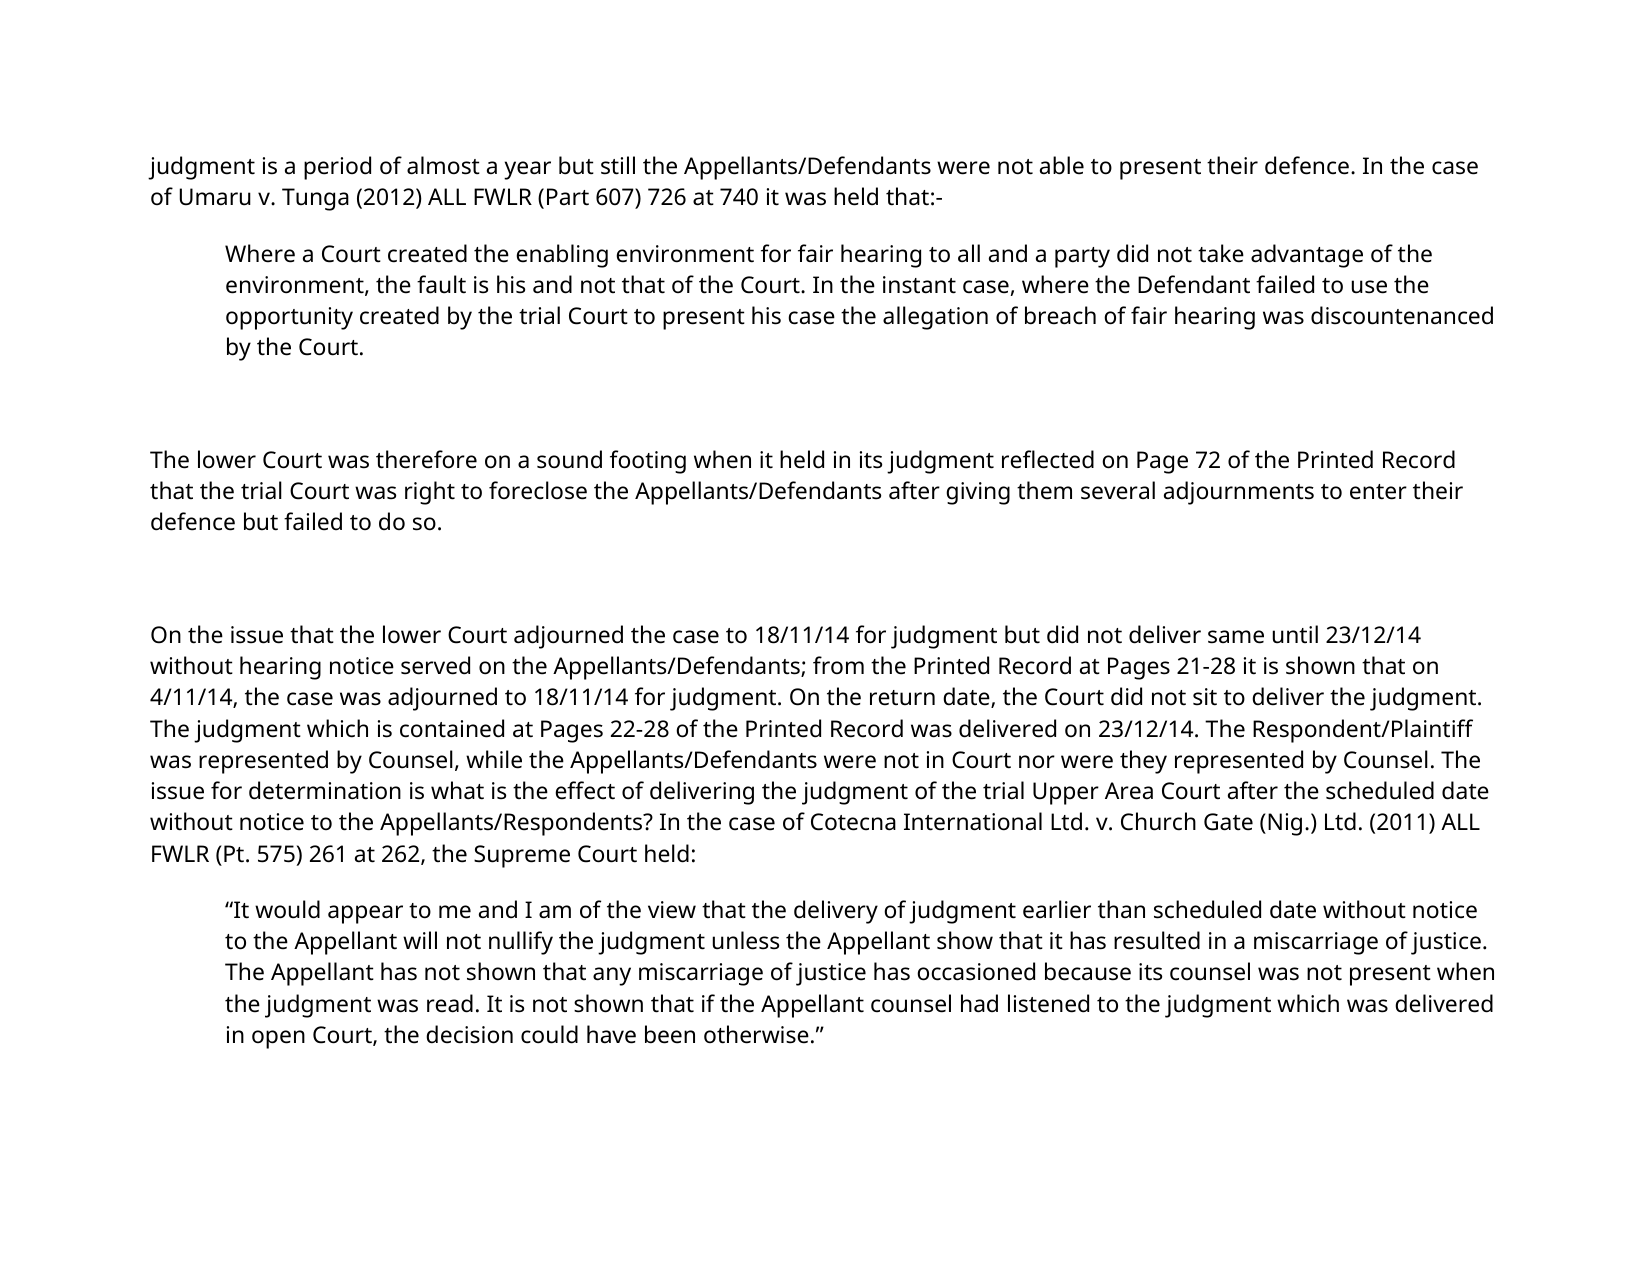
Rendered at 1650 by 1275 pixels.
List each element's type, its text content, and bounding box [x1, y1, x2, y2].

text The lower Court was therefore on a sound footing when it held in its judgment reflected on Page 72 of the Printed Record that the trial Court was right to foreclose the Appellants/Defendants after giving them several adjournments to enter their defence but failed to do so. [150, 444, 1500, 537]
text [150, 150, 1500, 212]
text On the issue that the lower Court adjourned the case to 18/11/14 for judgment but did not deliver same until 23/12/14 without hearing notice served on the Appellants/Defendants; from the Printed Record at Pages 21-28 it is shown that on 4/11/14, the case was adjourned to 18/11/14 for judgment. On the return date, the Court did not sit to deliver the judgment. The judgment which is contained at Pages 22-28 of the Printed Record was delivered on 23/12/14. The Respondent/Plaintiff was represented by Counsel, while the Appellants/Defendants were not in Court nor were they represented by Counsel. The issue for determination is what is the effect of delivering the judgment of the trial Upper Area Court after the scheduled date without notice to the Appellants/Respondents? In the case of Cotecna International Ltd. v. Church Gate (Nig.) Ltd. (2011) ALL FWLR (Pt. 575) 261 at 262, the Supreme Court held: [150, 619, 1500, 869]
text “It would appear to me and I am of the view that the delivery of judgment earlier than scheduled date without notice to the Appellant will not nullify the judgment unless the Appellant show that it has resulted in a miscarriage of justice. The Appellant has not shown that any miscarriage of justice has occasioned because its counsel was not present when the judgment was read. It is not shown that if the Appellant counsel had listened to the judgment which was delivered in open Court, the decision could have been otherwise.” [225, 894, 1500, 1050]
text Where a Court created the enabling environment for fair hearing to all and a party did not take advantage of the environment, the fault is his and not that of the Court. In the instant case, where the Defendant failed to use the opportunity created by the trial Court to present his case the allegation of breach of fair hearing was discountenanced by the Court. [225, 237, 1500, 362]
